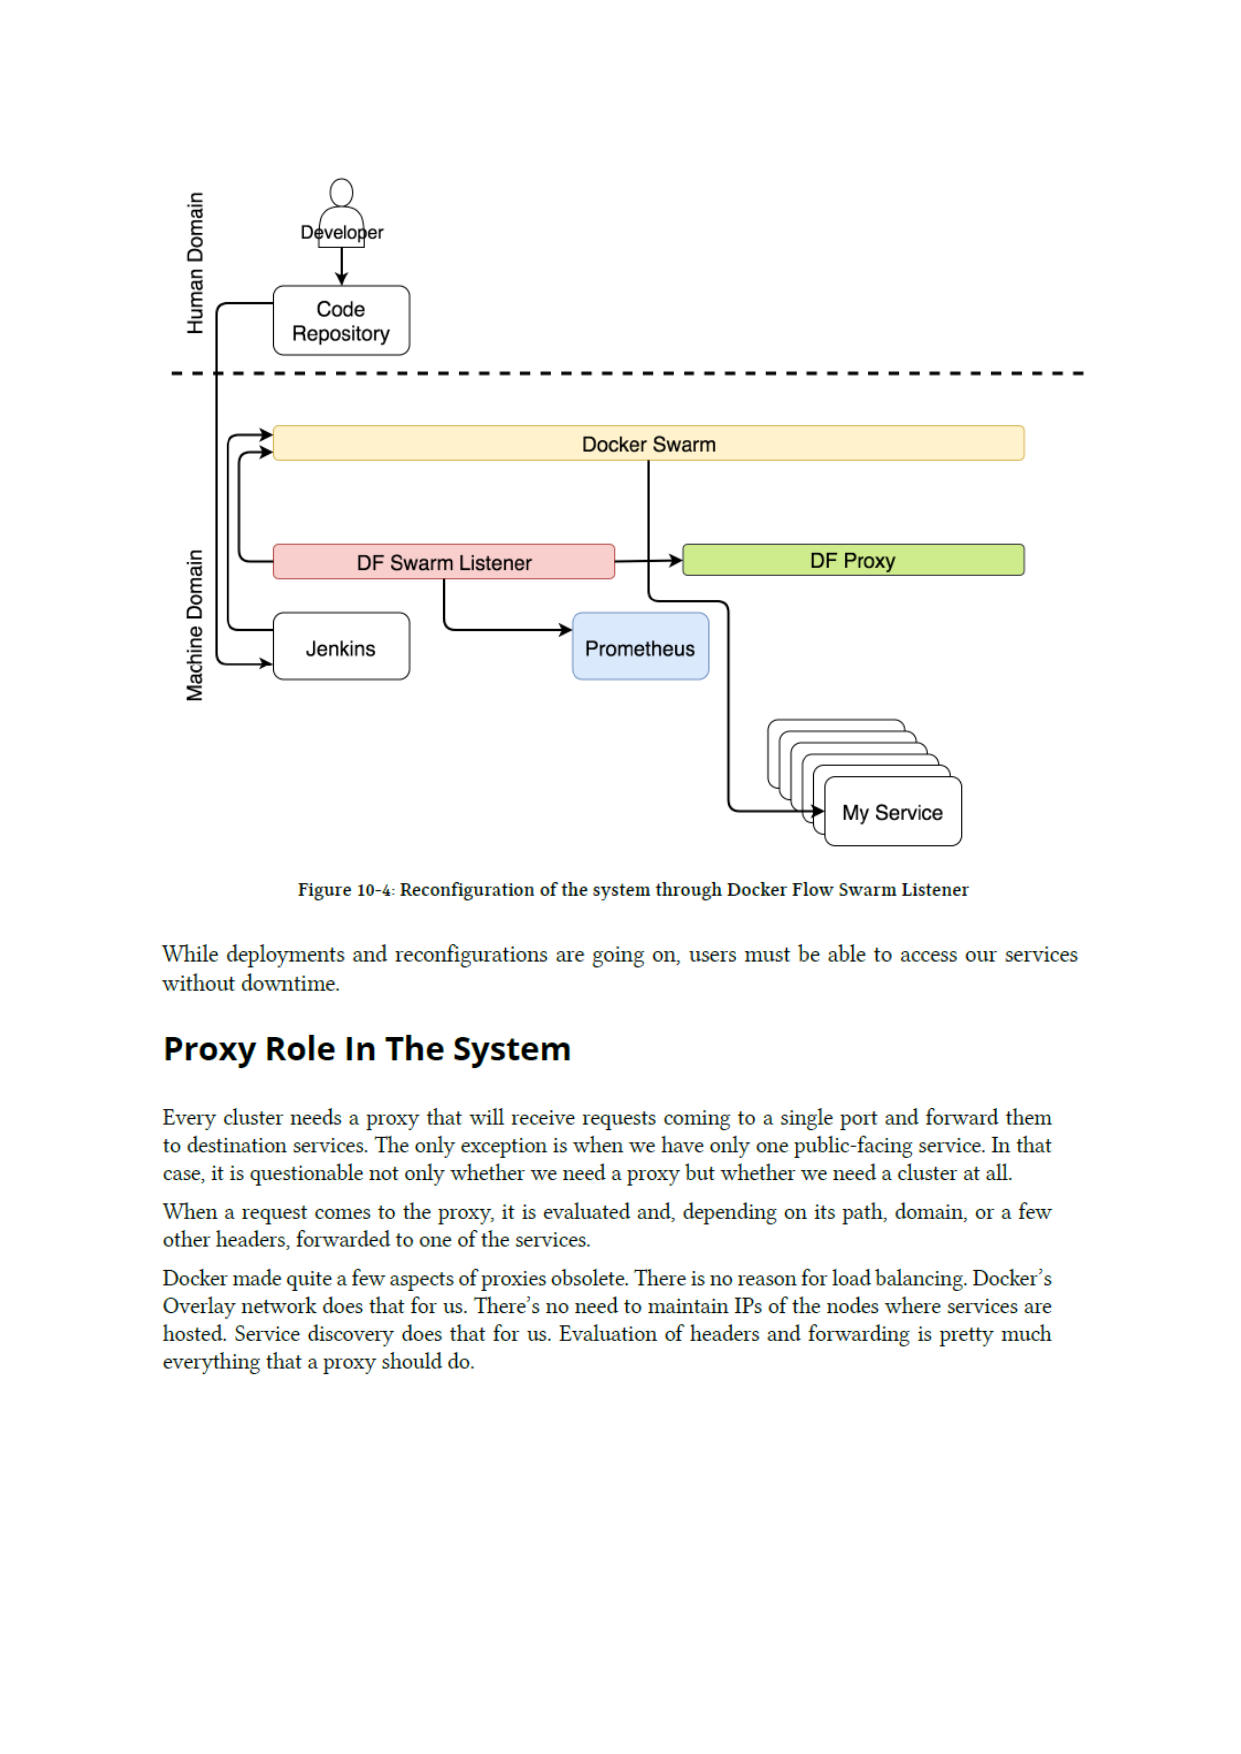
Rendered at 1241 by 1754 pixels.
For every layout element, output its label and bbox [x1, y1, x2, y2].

picture [150, 930, 1091, 999]
picture [150, 150, 1091, 912]
picture [150, 1017, 1091, 1403]
